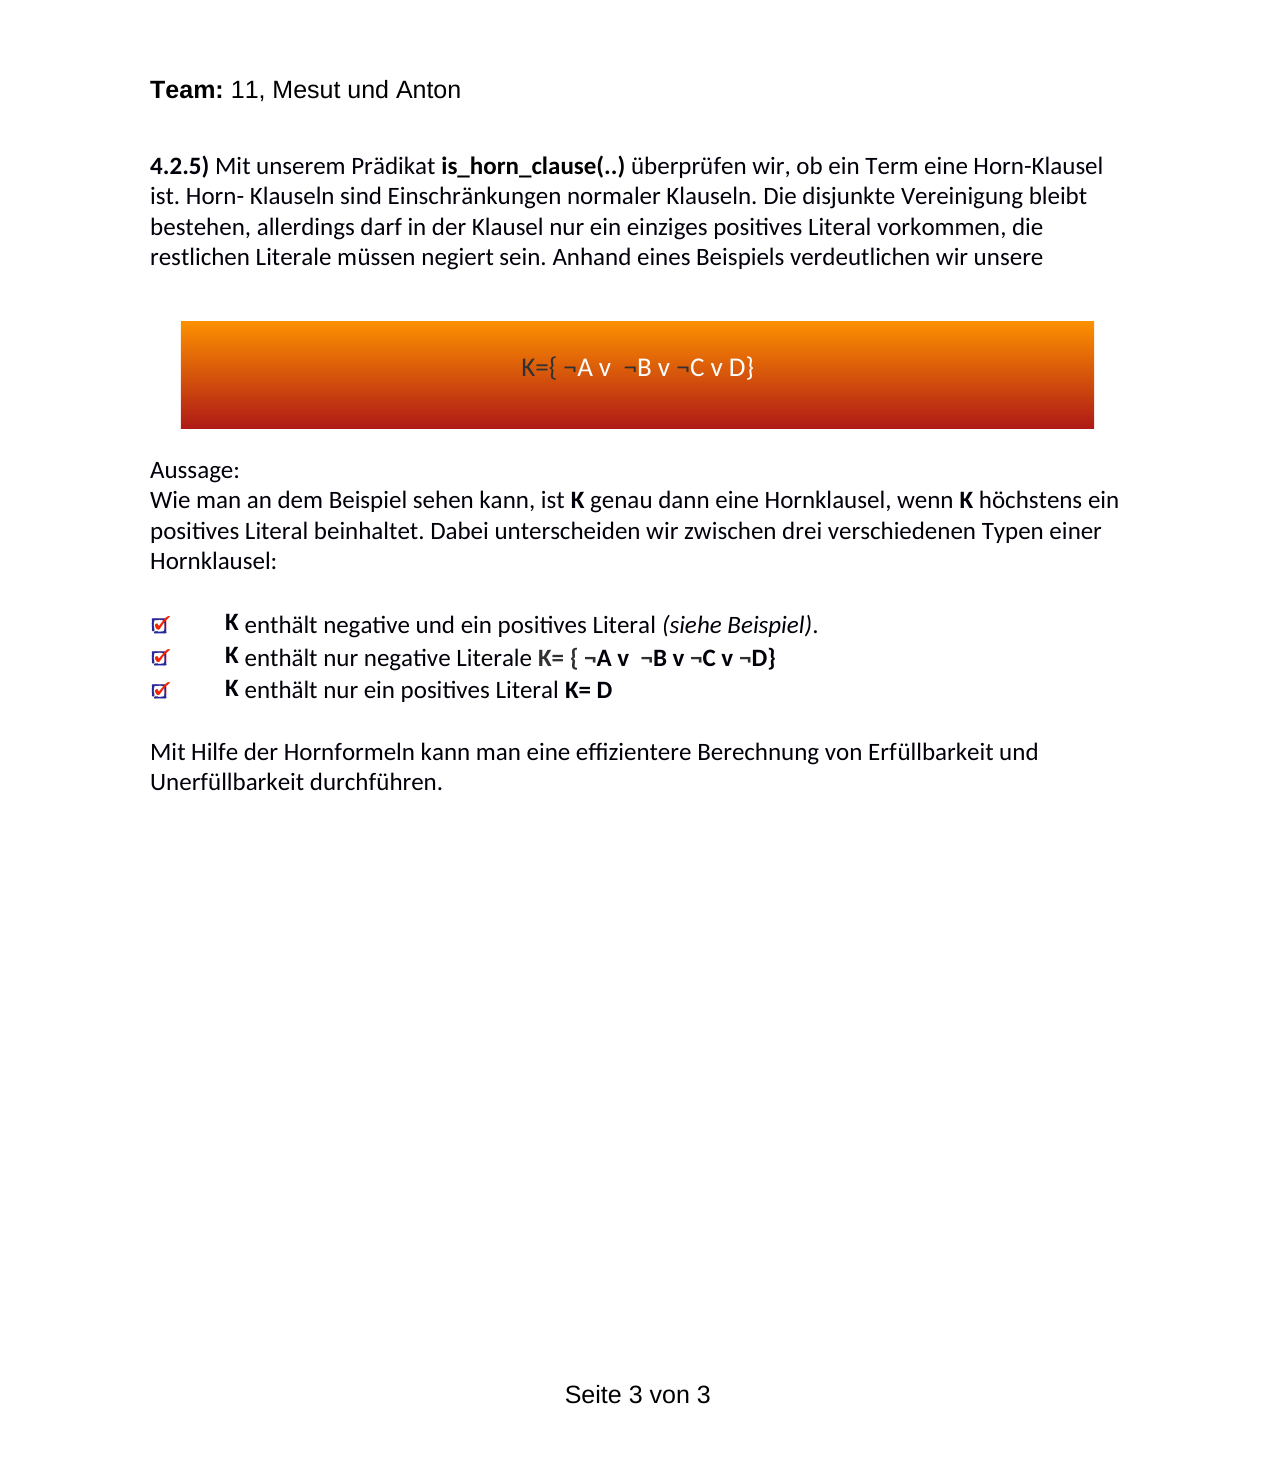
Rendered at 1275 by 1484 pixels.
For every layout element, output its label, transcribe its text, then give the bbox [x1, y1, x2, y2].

list K enthält nur ein positives Literal K= D [150, 672, 1125, 705]
picture [151, 649, 170, 666]
text Mit Hilfe der Hornformeln kann man eine effizientere Berechnung von Erfüllbarkeit und Unerfüllbarkeit durchführen. [150, 736, 1125, 797]
list K enthält negative und ein positives Literal (siehe Beispiel). [150, 606, 1125, 639]
list K enthält nur negative Literale K= { ¬A v ¬B v ¬C v ¬D} [150, 639, 1125, 672]
picture [151, 682, 170, 699]
text 4.2.5) Mit unserem Prädikat is_horn_clause(..) überprüfen wir, ob ein Term eine Horn-Klausel ist. Horn- Klauseln sind Einschränkungen normaler Klauseln. Die disjunkte Vereinigung bleibt bestehen, allerdings darf in der Klausel nur ein einziges positives Literal vorkommen, die restlichen Literale müssen negiert sein. Anhand eines Beispiels verdeutlichen wir unsere Aussage: [150, 150, 1125, 484]
picture [151, 616, 170, 634]
text Wie man an dem Beispiel sehen kann, ist K genau dann eine Hornklausel, wenn K höchstens ein positives Literal beinhaltet. Dabei unterscheiden wir zwischen drei verschiedenen Typen einer Hornklausel: [150, 484, 1125, 576]
